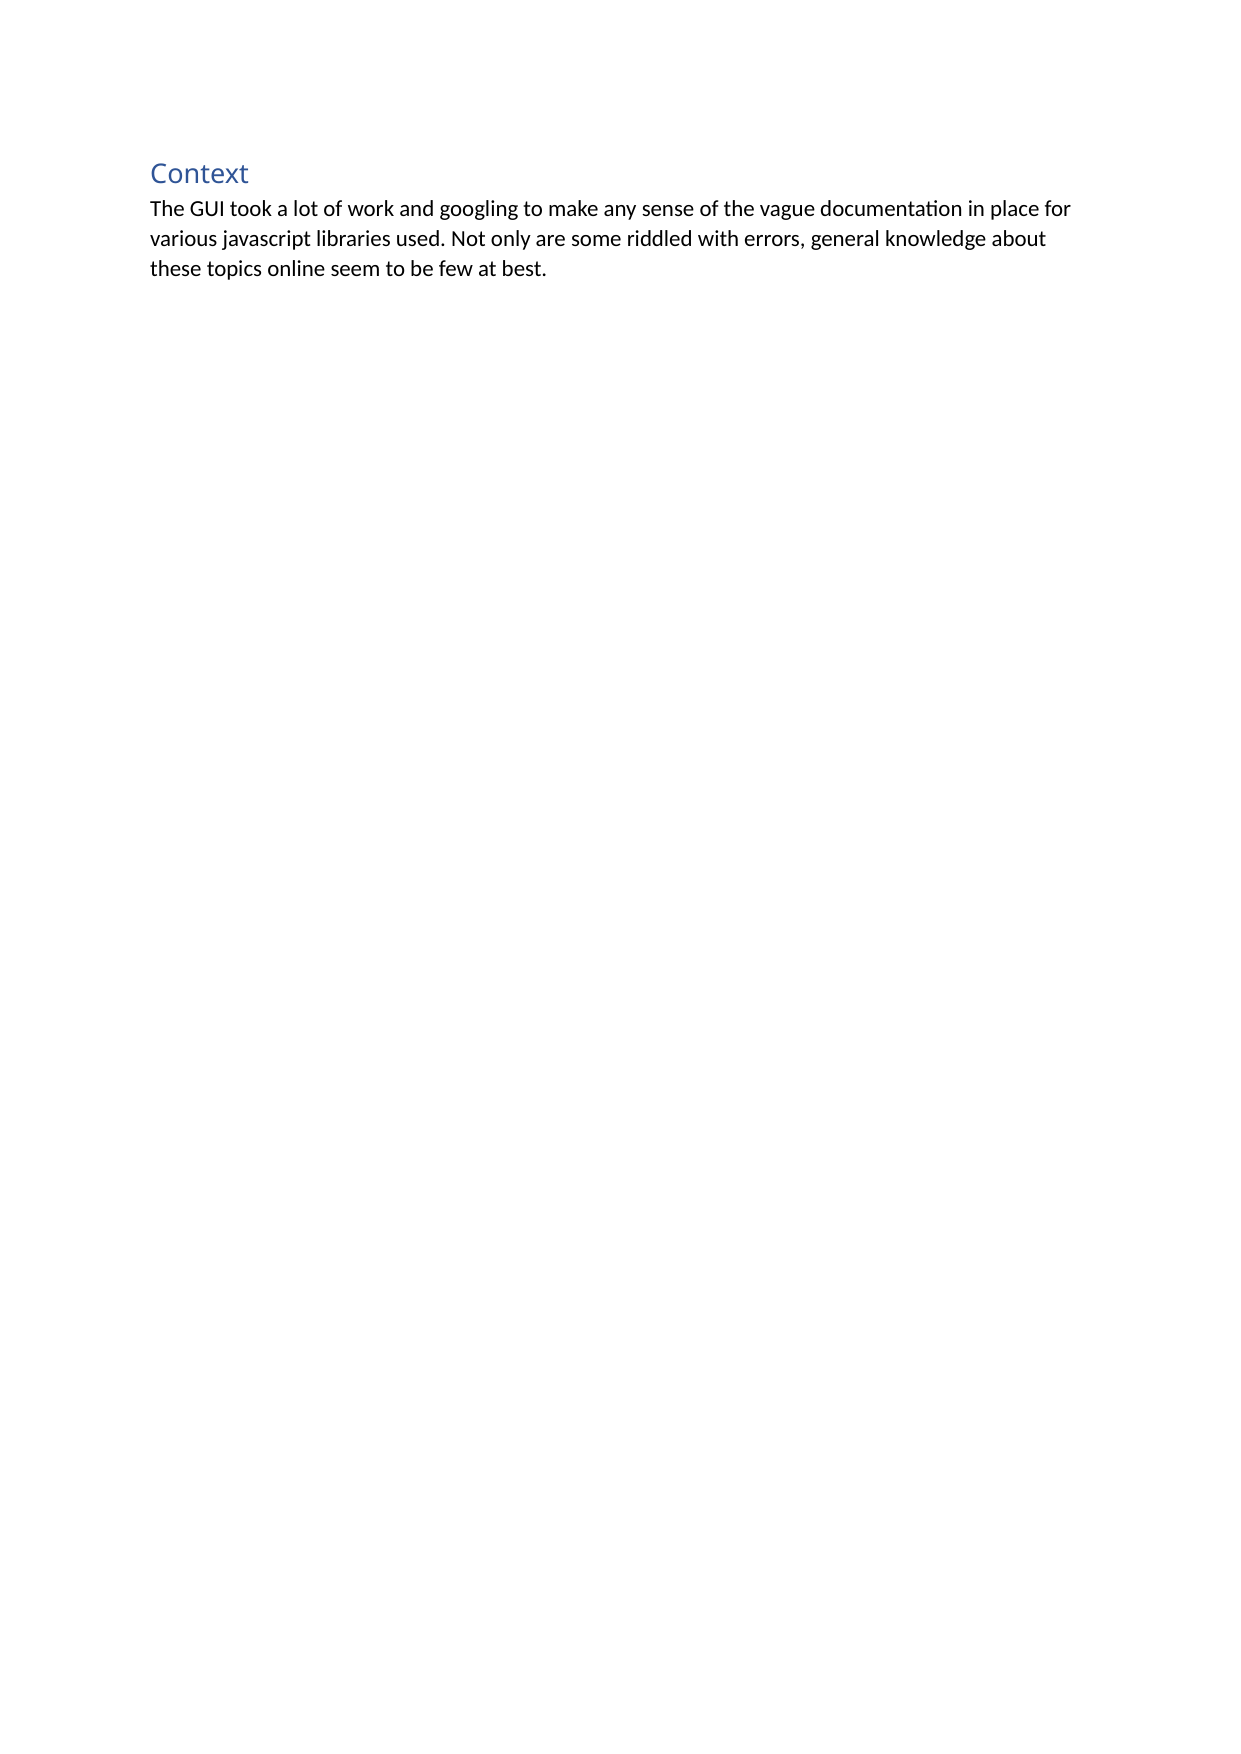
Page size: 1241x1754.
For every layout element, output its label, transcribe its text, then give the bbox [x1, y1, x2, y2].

text The GUI took a lot of work and googling to make any sense of the vague documentation in place for various javascript libraries used. Not only are some riddled with errors, general knowledge about these topics online seem to be few at best. [150, 194, 1090, 282]
subtitle Context [150, 154, 1090, 191]
